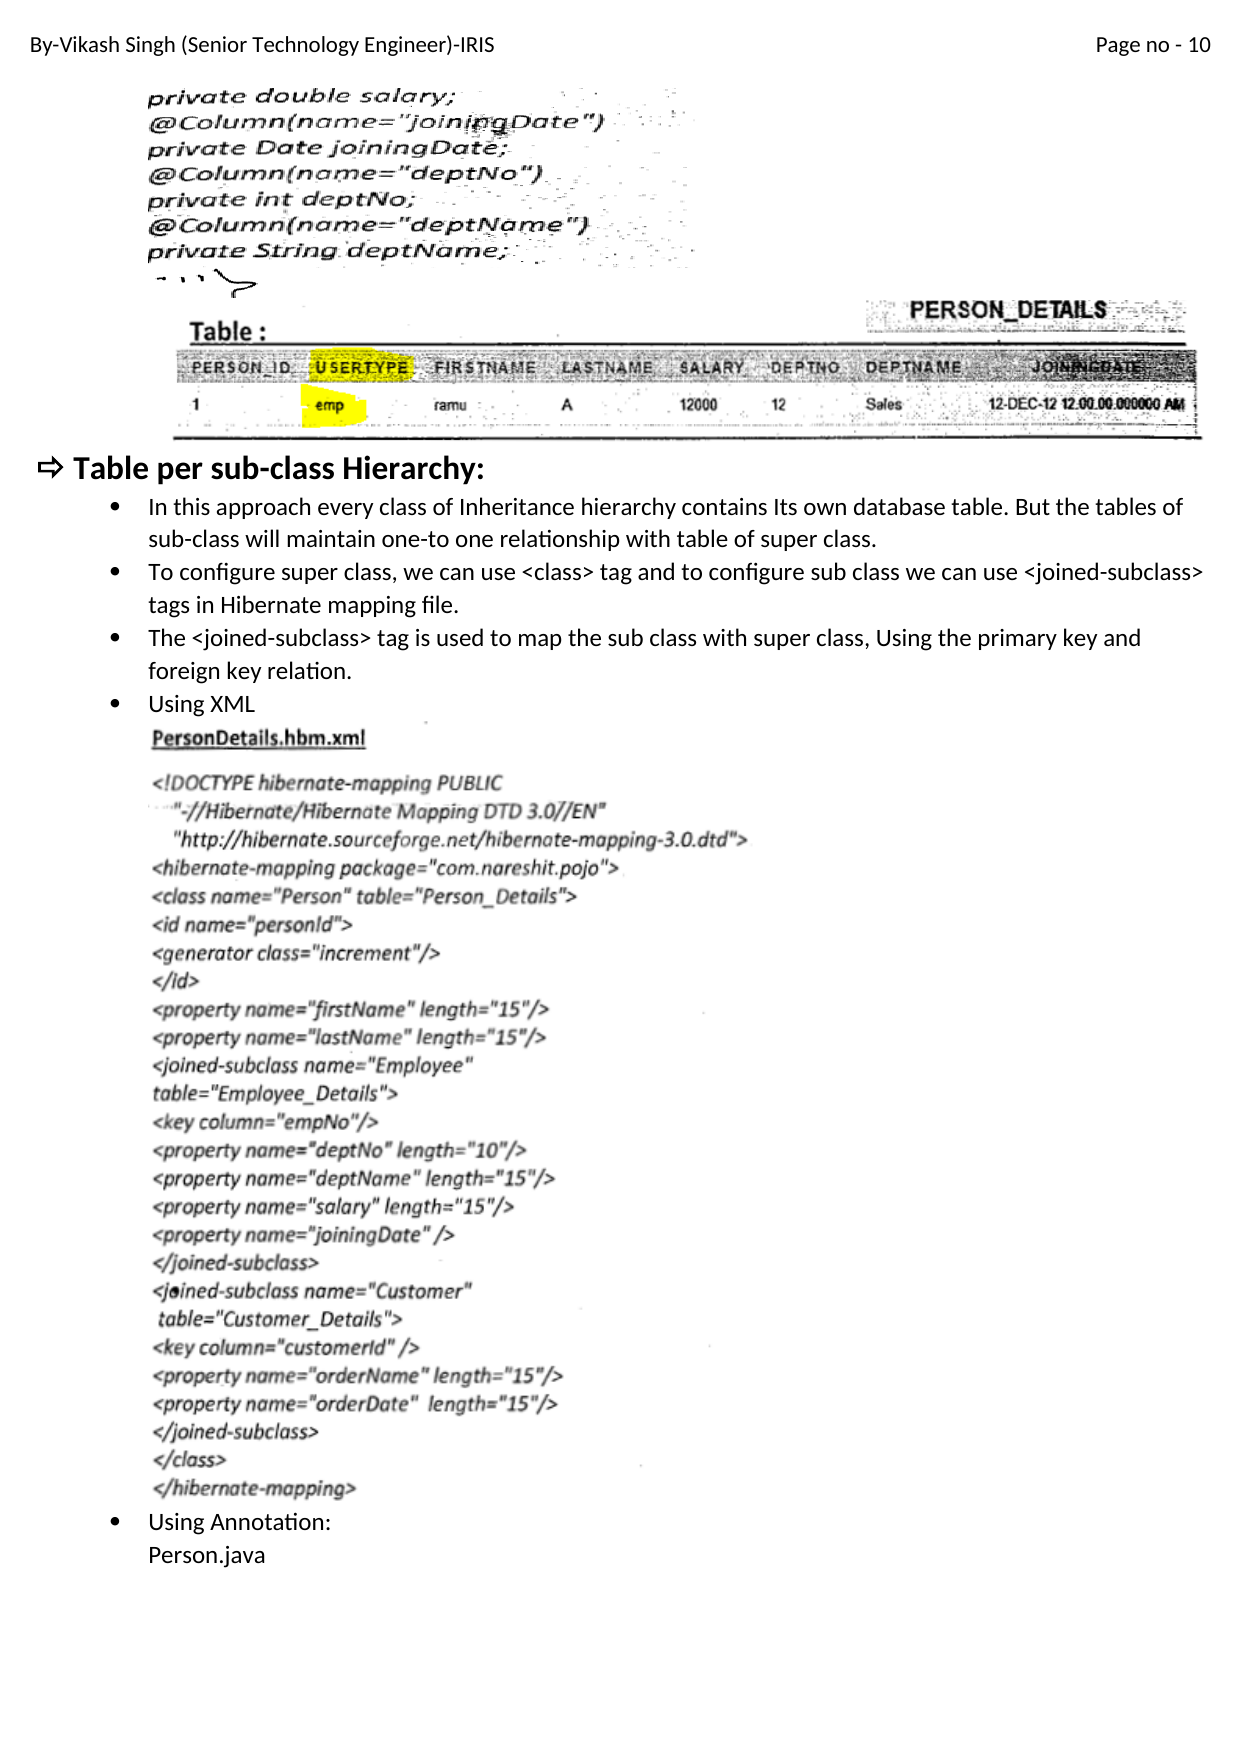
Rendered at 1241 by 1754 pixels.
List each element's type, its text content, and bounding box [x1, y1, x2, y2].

list To configure super class, we can use <class> tag and to configure sub class we can use <joined-subclass> tags in Hibernate mapping file. [111, 556, 1211, 620]
picture [148, 721, 759, 1504]
picture [148, 300, 1211, 445]
list Person.java [148, 1539, 1211, 1569]
list Table per sub-class Hierarchy: [36, 447, 1211, 487]
list In this approach every class of Inheritance hierarchy contains Its own database table. But the tables of sub-class will maintain one-to one relationship with table of super class. [111, 491, 1211, 554]
list Using XML [111, 688, 1211, 719]
list The <joined-subclass> tag is used to map the sub class with super class, Using the primary key and foreign key relation. [111, 622, 1211, 686]
list Using Annotation: [111, 1506, 1211, 1537]
picture [148, 88, 695, 298]
